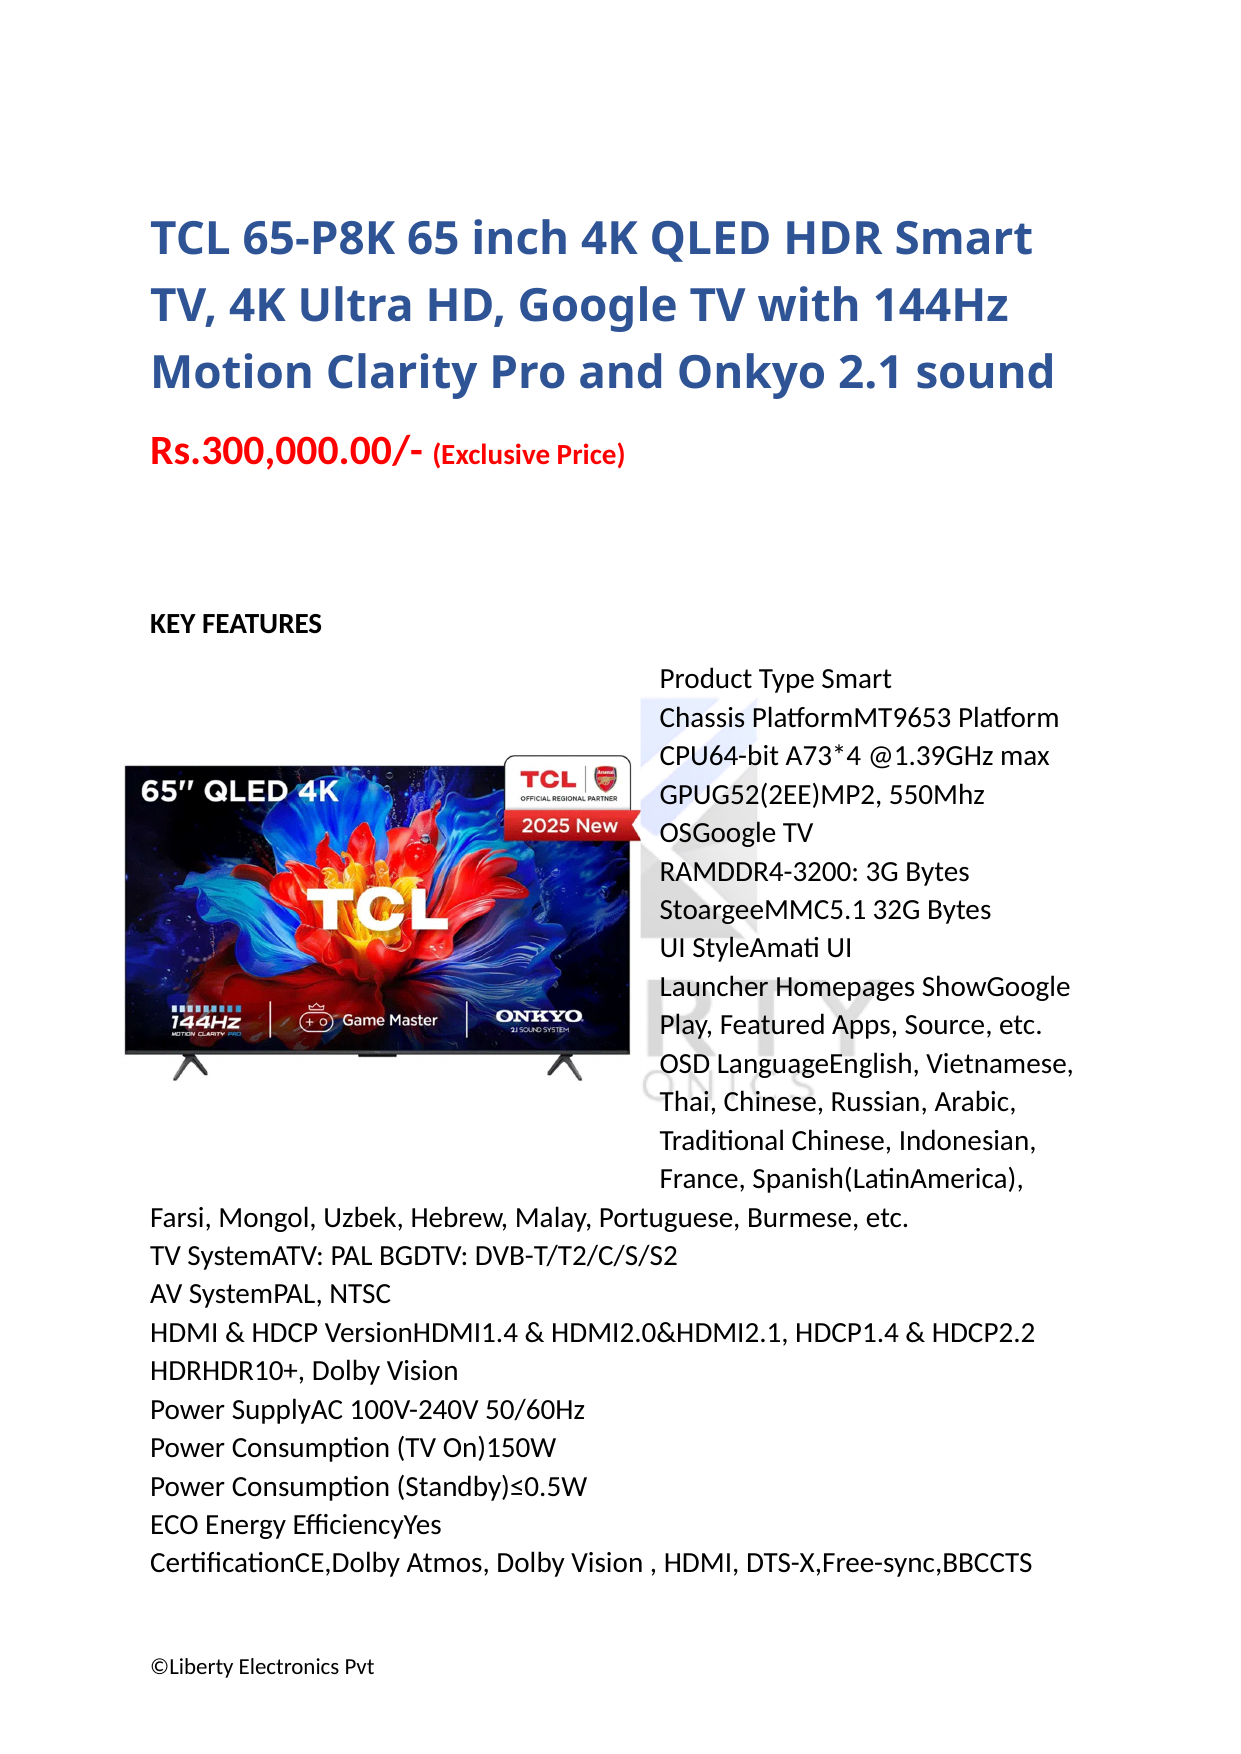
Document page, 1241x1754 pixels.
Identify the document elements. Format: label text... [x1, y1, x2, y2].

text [150, 661, 1090, 1580]
text TCL 65-P8K 65 inch 4K QLED HDR Smart TV, 4K Ultra HD, Google TV with 144Hz Motion Clarity Pro and Onkyo 2.1 sound [150, 205, 1090, 402]
text Rs.300,000.00/- (Exclusive Price) [150, 424, 1090, 474]
picture [117, 661, 641, 1180]
text KEY FEATURES [150, 605, 1090, 641]
